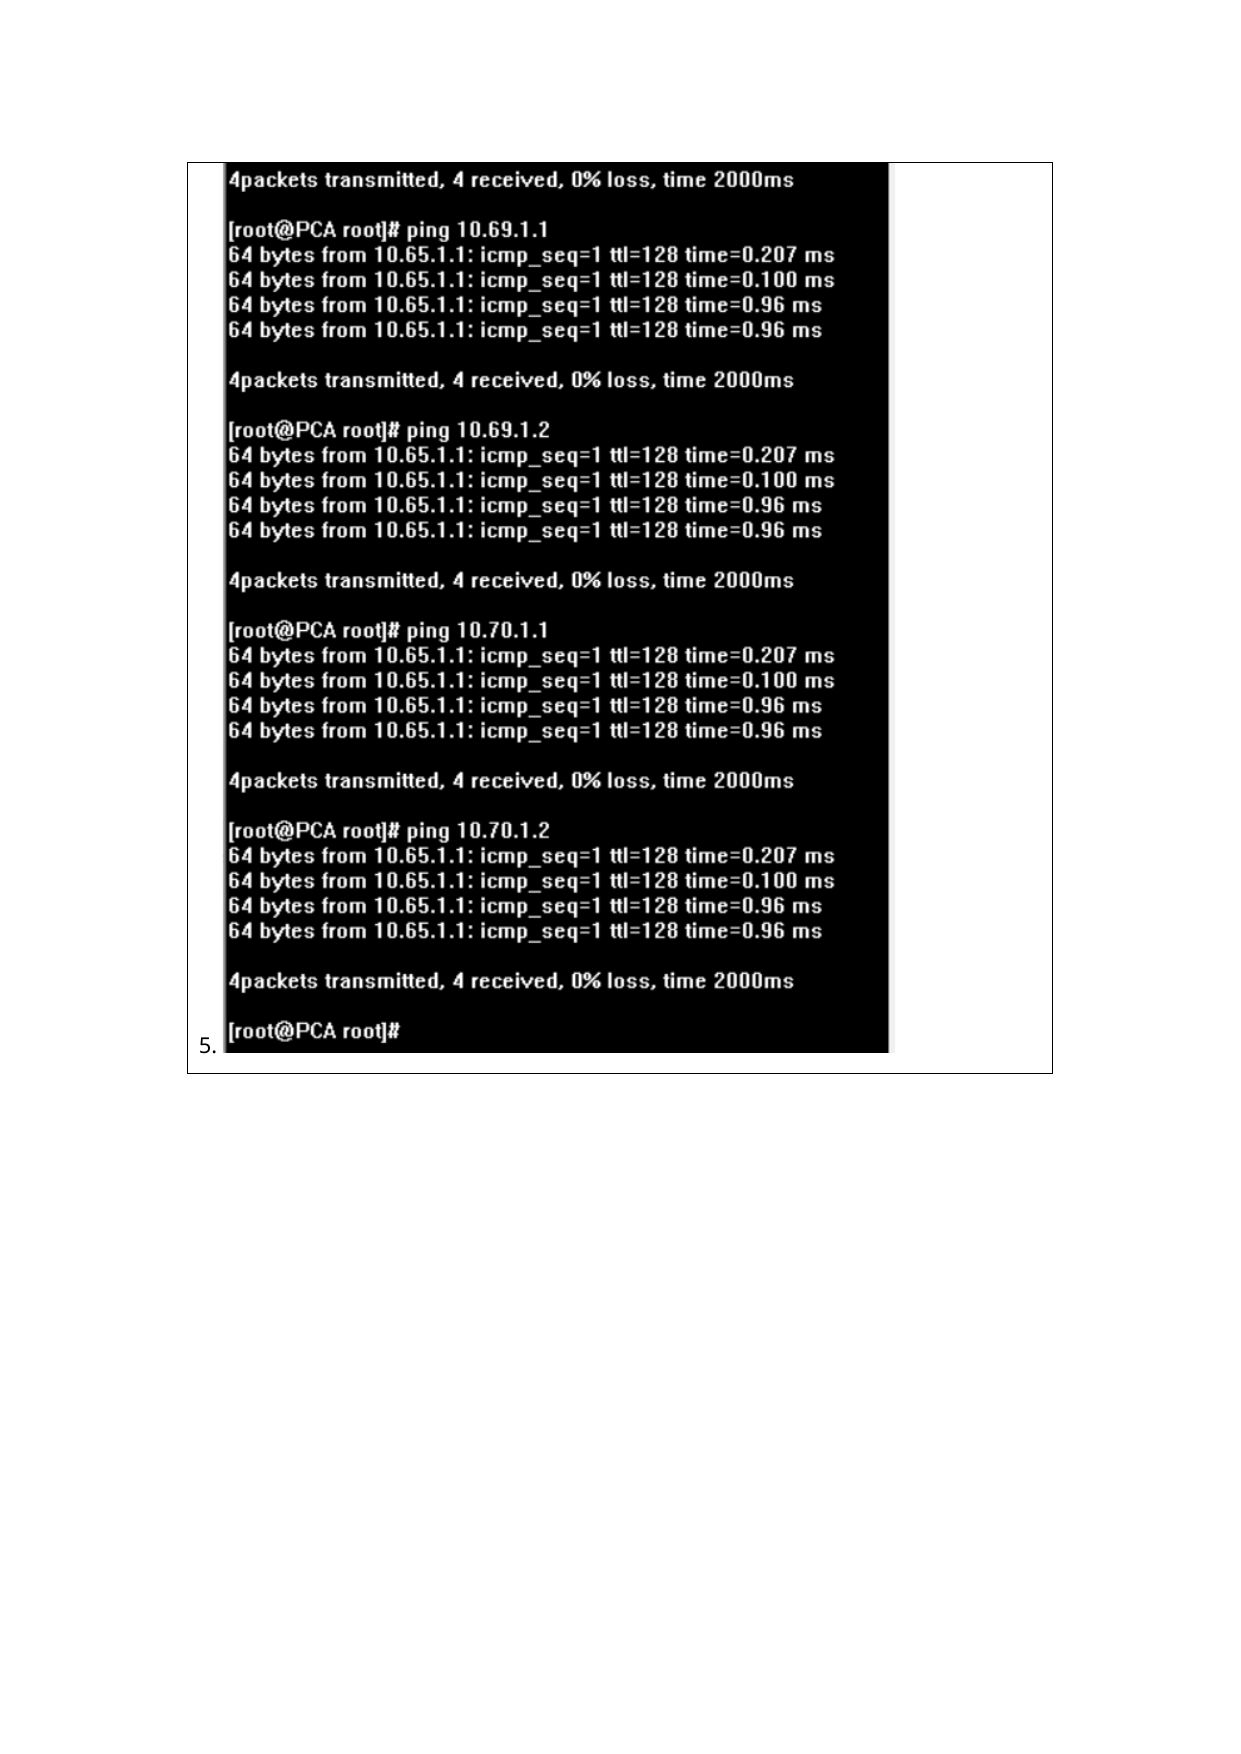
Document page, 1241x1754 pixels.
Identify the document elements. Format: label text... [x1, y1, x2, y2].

picture [222, 163, 896, 1053]
table_cell 三、实验过程 1. 设置计算机IP 设置路由器的IP，配置动态协议 测试可通性 [188, 163, 1052, 1073]
